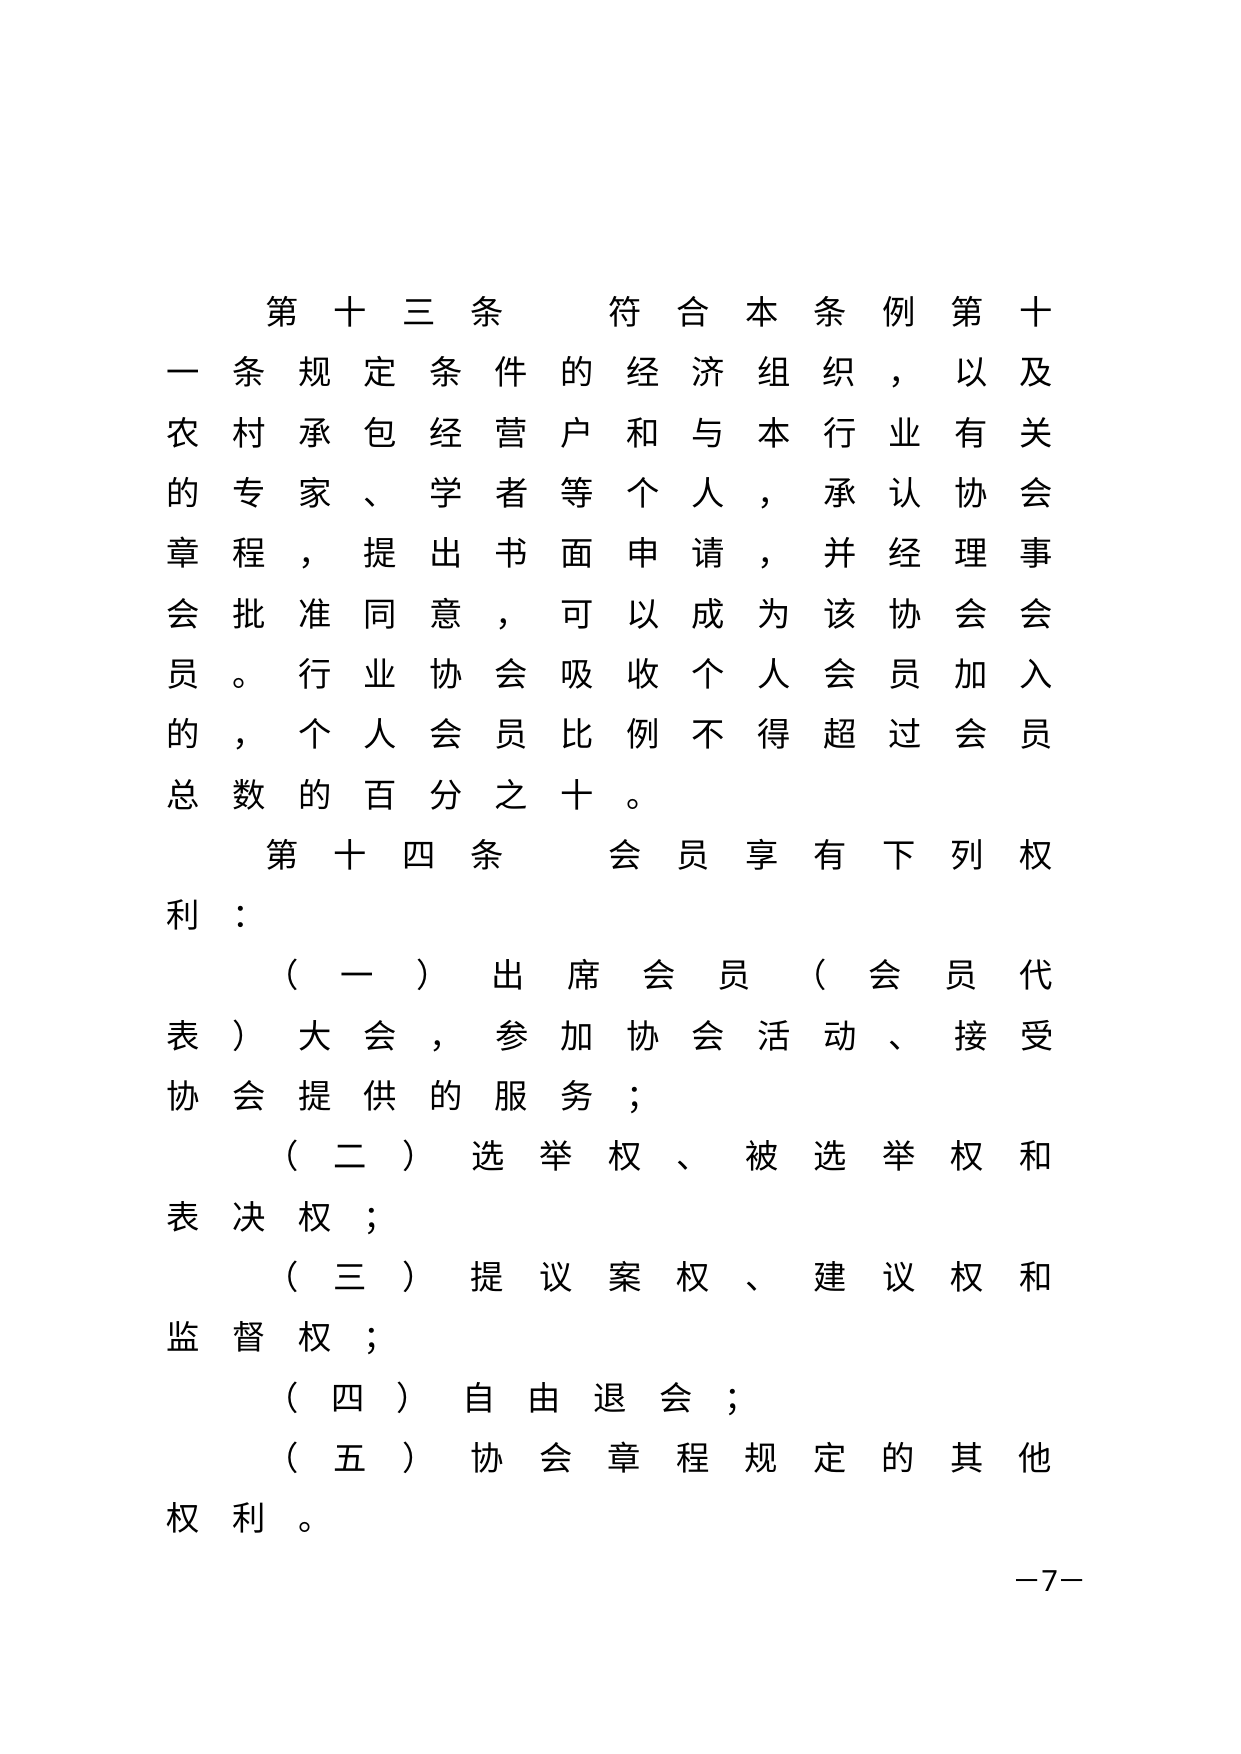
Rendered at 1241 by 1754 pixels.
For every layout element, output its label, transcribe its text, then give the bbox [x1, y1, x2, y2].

text （三）提议案权、建议权和监督权； [167, 1245, 1085, 1365]
text （四）自由退会； [167, 1365, 1085, 1426]
text 第十三条 符合本条例第十一条规定条件的经济组织，以及农村承包经营户和与本行业有关的专家、学者等个人，承认协会章程，提出书面申请，并经理事会批准同意，可以成为该协会会员。行业协会吸收个人会员加入的，个人会员比例不得超过会员总数的百分之十。 [167, 280, 1085, 823]
text （二）选举权、被选举权和表决权； [167, 1124, 1085, 1245]
text 第十四条 会员享有下列权利： [167, 823, 1085, 943]
text （一）出席会员（会员代表）大会，参加协会活动、接受协会提供的服务； [167, 943, 1085, 1124]
text （五）协会章程规定的其他权利。 [167, 1426, 1085, 1546]
